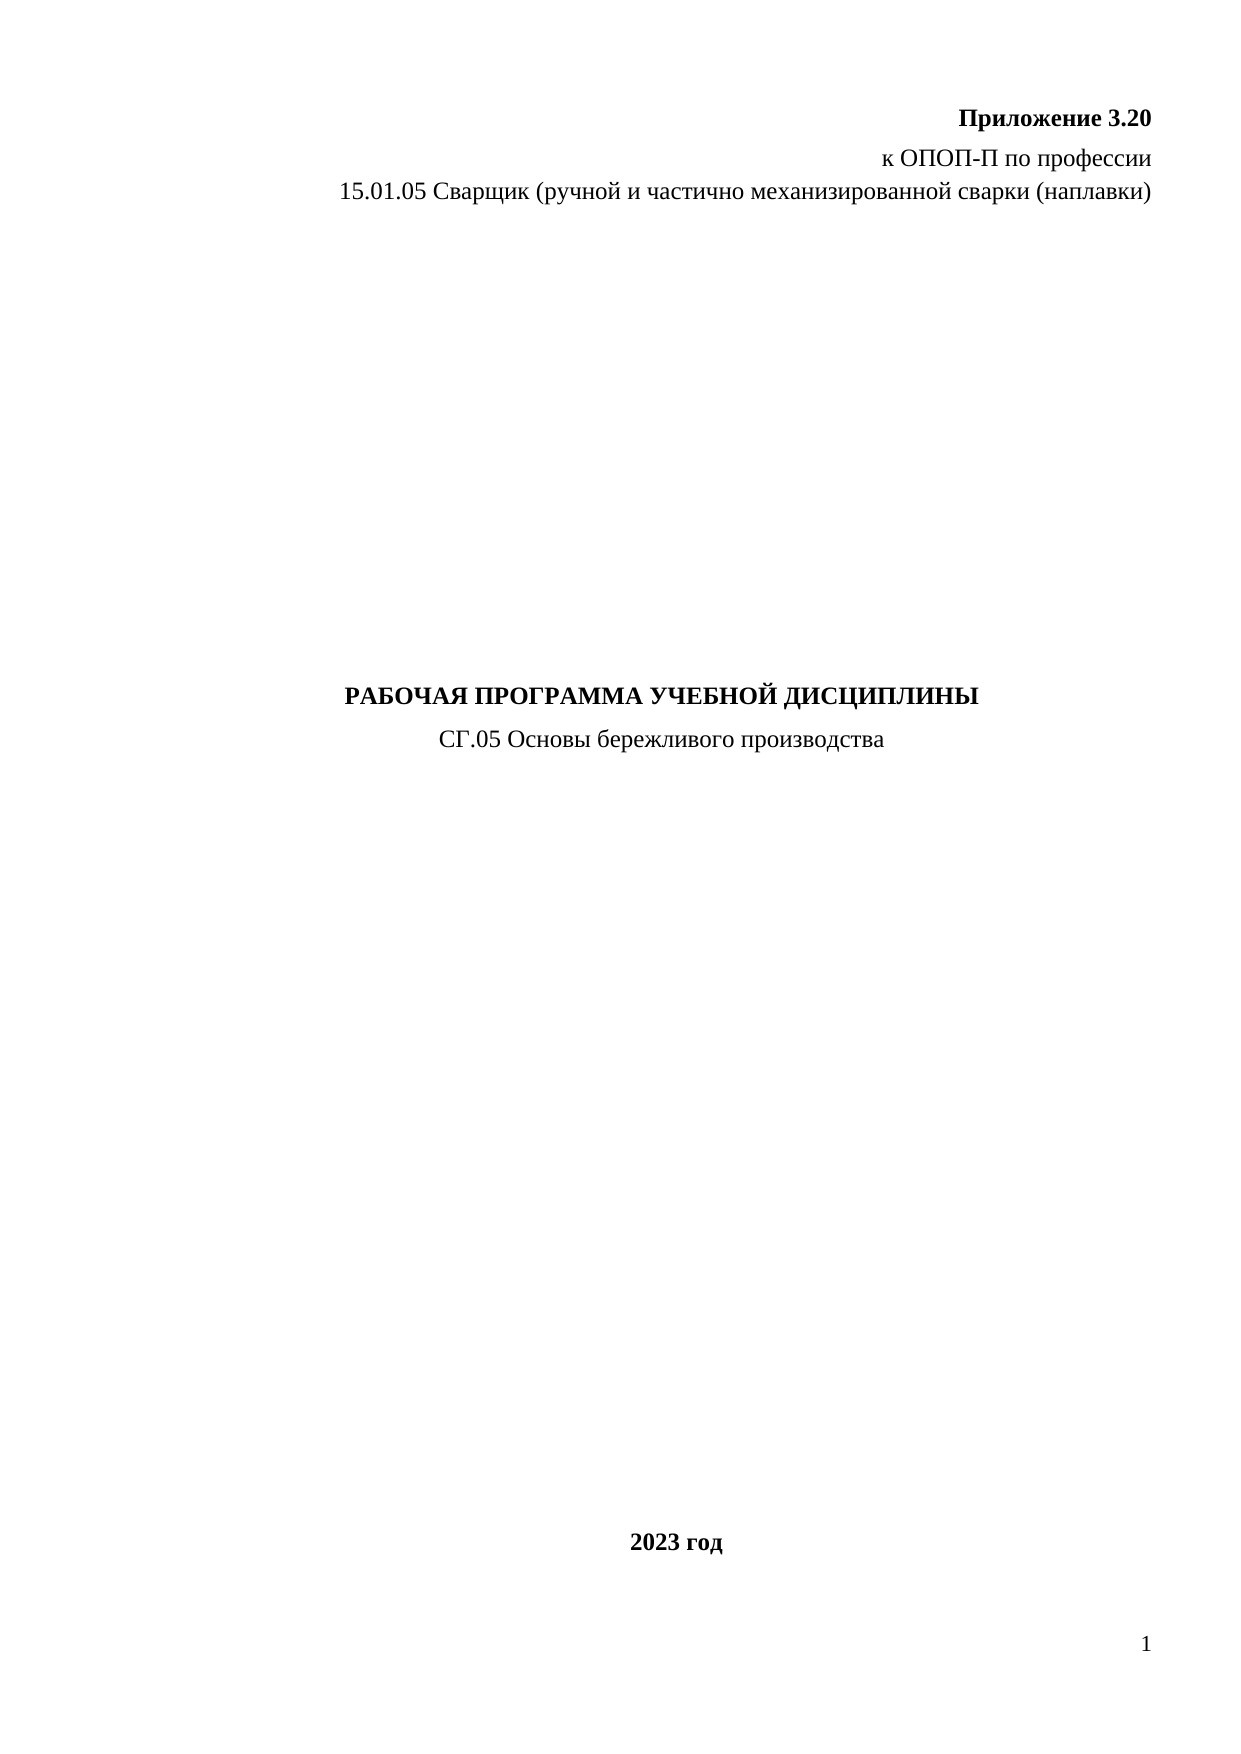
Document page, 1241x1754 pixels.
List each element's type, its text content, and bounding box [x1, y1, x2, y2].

text РАБОЧАЯ ПРОГРАММА УЧЕБНОЙ ДИСЦИПЛИНЫ [171, 681, 1152, 710]
text 15.01.05 Сварщик (ручной и частично механизированной сварки (наплавки) [171, 176, 1152, 204]
text 2023 год [171, 1527, 1152, 1556]
subtitle Приложение 3.20 [171, 103, 1152, 132]
text СГ.05 Основы бережливого производства [171, 724, 1152, 753]
text к ОПОП-П по профессии [171, 143, 1152, 171]
